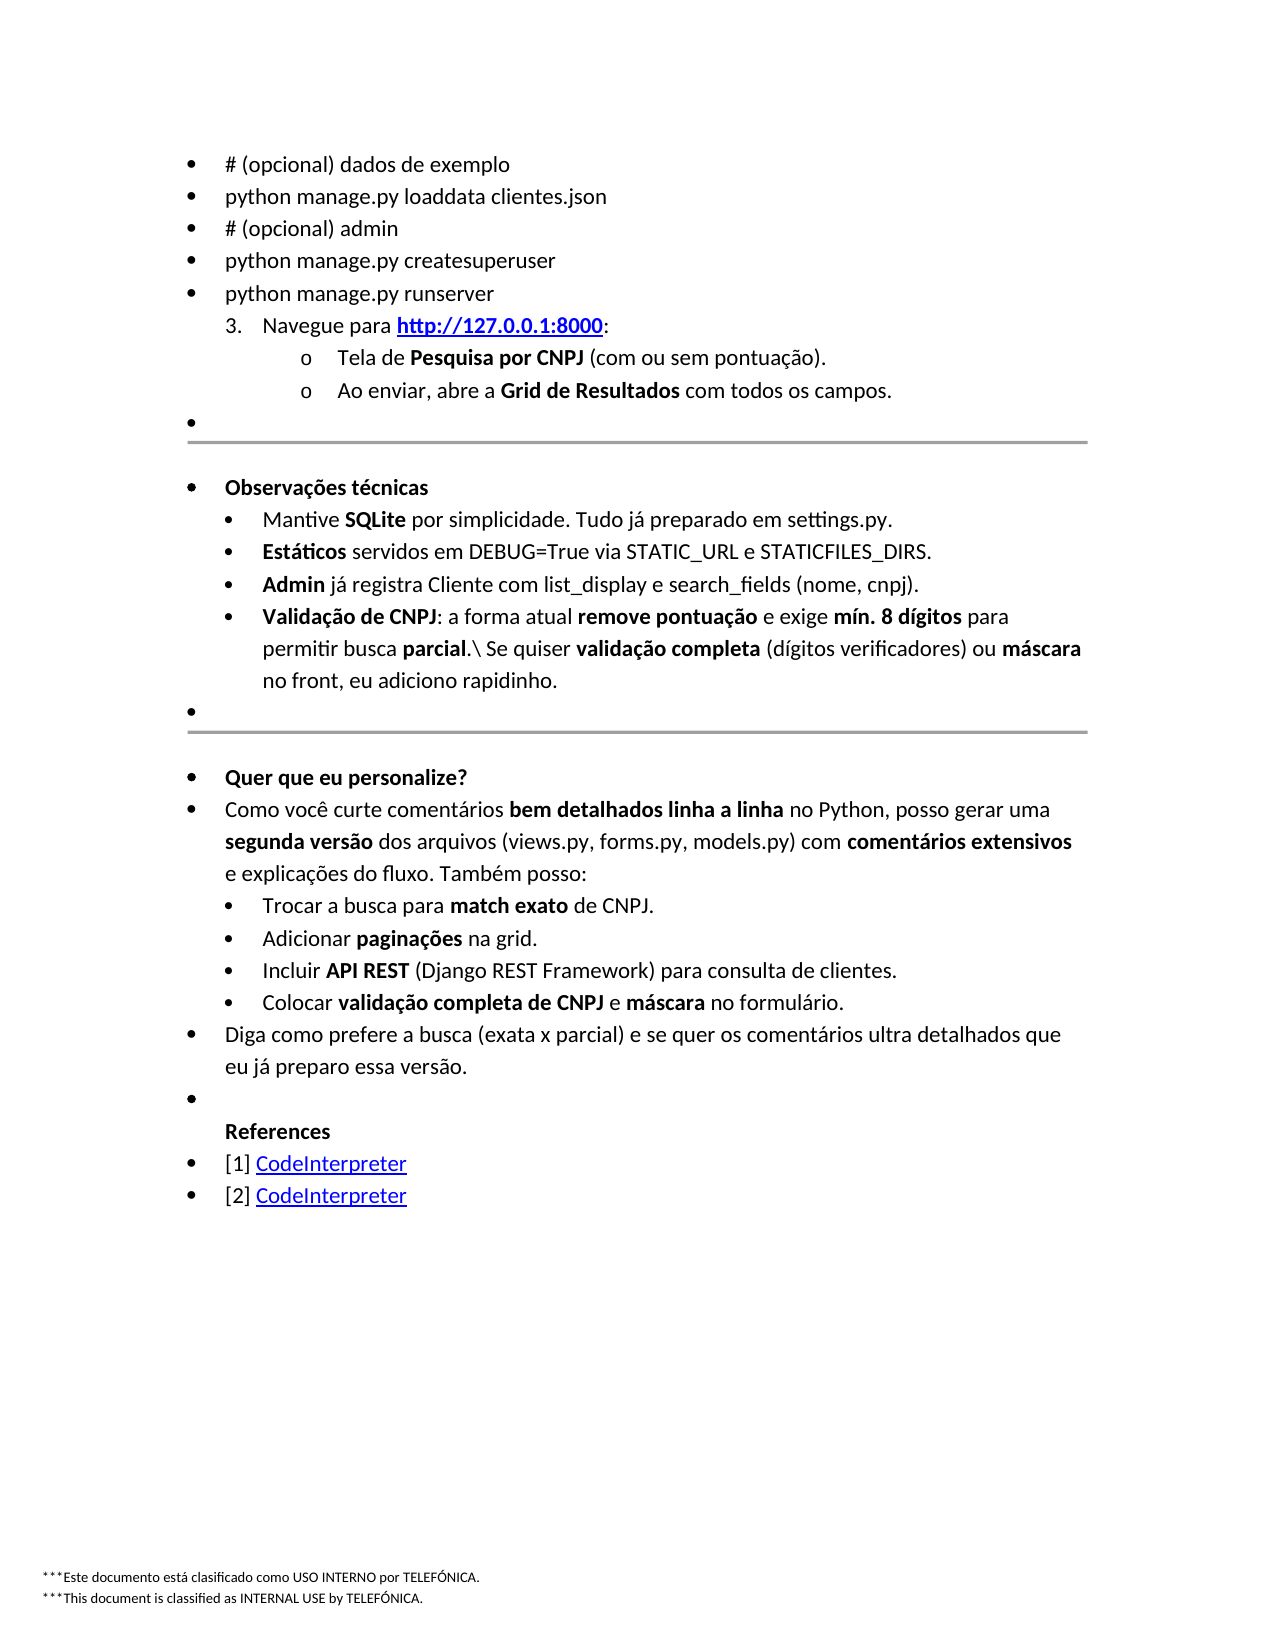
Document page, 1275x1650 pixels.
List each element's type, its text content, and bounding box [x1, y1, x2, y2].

list python manage.py runserver [187, 279, 1087, 307]
list Admin já registra Cliente com list_display e search_fields (nome, cnpj). [225, 570, 1087, 598]
list Como você curte comentários bem detalhados linha a linha no Python, posso gerar uma segunda versão dos arquivos (views.py, forms.py, models.py) com comentários extensivos e explicações do fluxo. Também posso: [187, 795, 1087, 887]
list Observações técnicas [187, 473, 1087, 501]
list [2] CodeInterpreter [187, 1181, 1087, 1209]
list Quer que eu personalize? [187, 763, 1087, 791]
list python manage.py createsuperuser [187, 247, 1087, 274]
list Validação de CNPJ: a forma atual remove pontuação e exige mín. 8 dígitos para permitir busca parcial.\ Se quiser validação completa (dígitos verificadores) ou máscara no front, eu adiciono rapidinho. [225, 602, 1087, 694]
list Adicionar paginações na grid. [225, 924, 1087, 952]
list Ao enviar, abre a Grid de Resultados com todos os campos. [300, 376, 1087, 404]
list Diga como prefere a busca (exata x parcial) e se quer os comentários ultra detalhados que eu já preparo essa versão. [187, 1020, 1087, 1081]
list [1] CodeInterpreter [187, 1149, 1087, 1177]
list Estáticos servidos em DEBUG=True via STATIC_URL e STATICFILES_DIRS. [225, 537, 1087, 566]
list Colocar validação completa de CNPJ e máscara no formulário. [225, 988, 1087, 1016]
list References [187, 1085, 1087, 1145]
list Trocar a busca para match exato de CNPJ. [225, 892, 1087, 919]
list Tela de Pesquisa por CNPJ (com ou sem pontuação). [300, 343, 1087, 372]
list python manage.py loaddata clientes.json [187, 182, 1087, 210]
list # (opcional) admin [187, 214, 1087, 242]
list Incluir API REST (Django REST Framework) para consulta de clientes. [225, 956, 1087, 984]
list # (opcional) dados de exemplo [187, 150, 1087, 178]
list Mantive SQLite por simplicidade. Tudo já preparado em settings.py. [225, 505, 1087, 533]
list Navegue para http://127.0.0.1:8000: [225, 311, 1087, 339]
